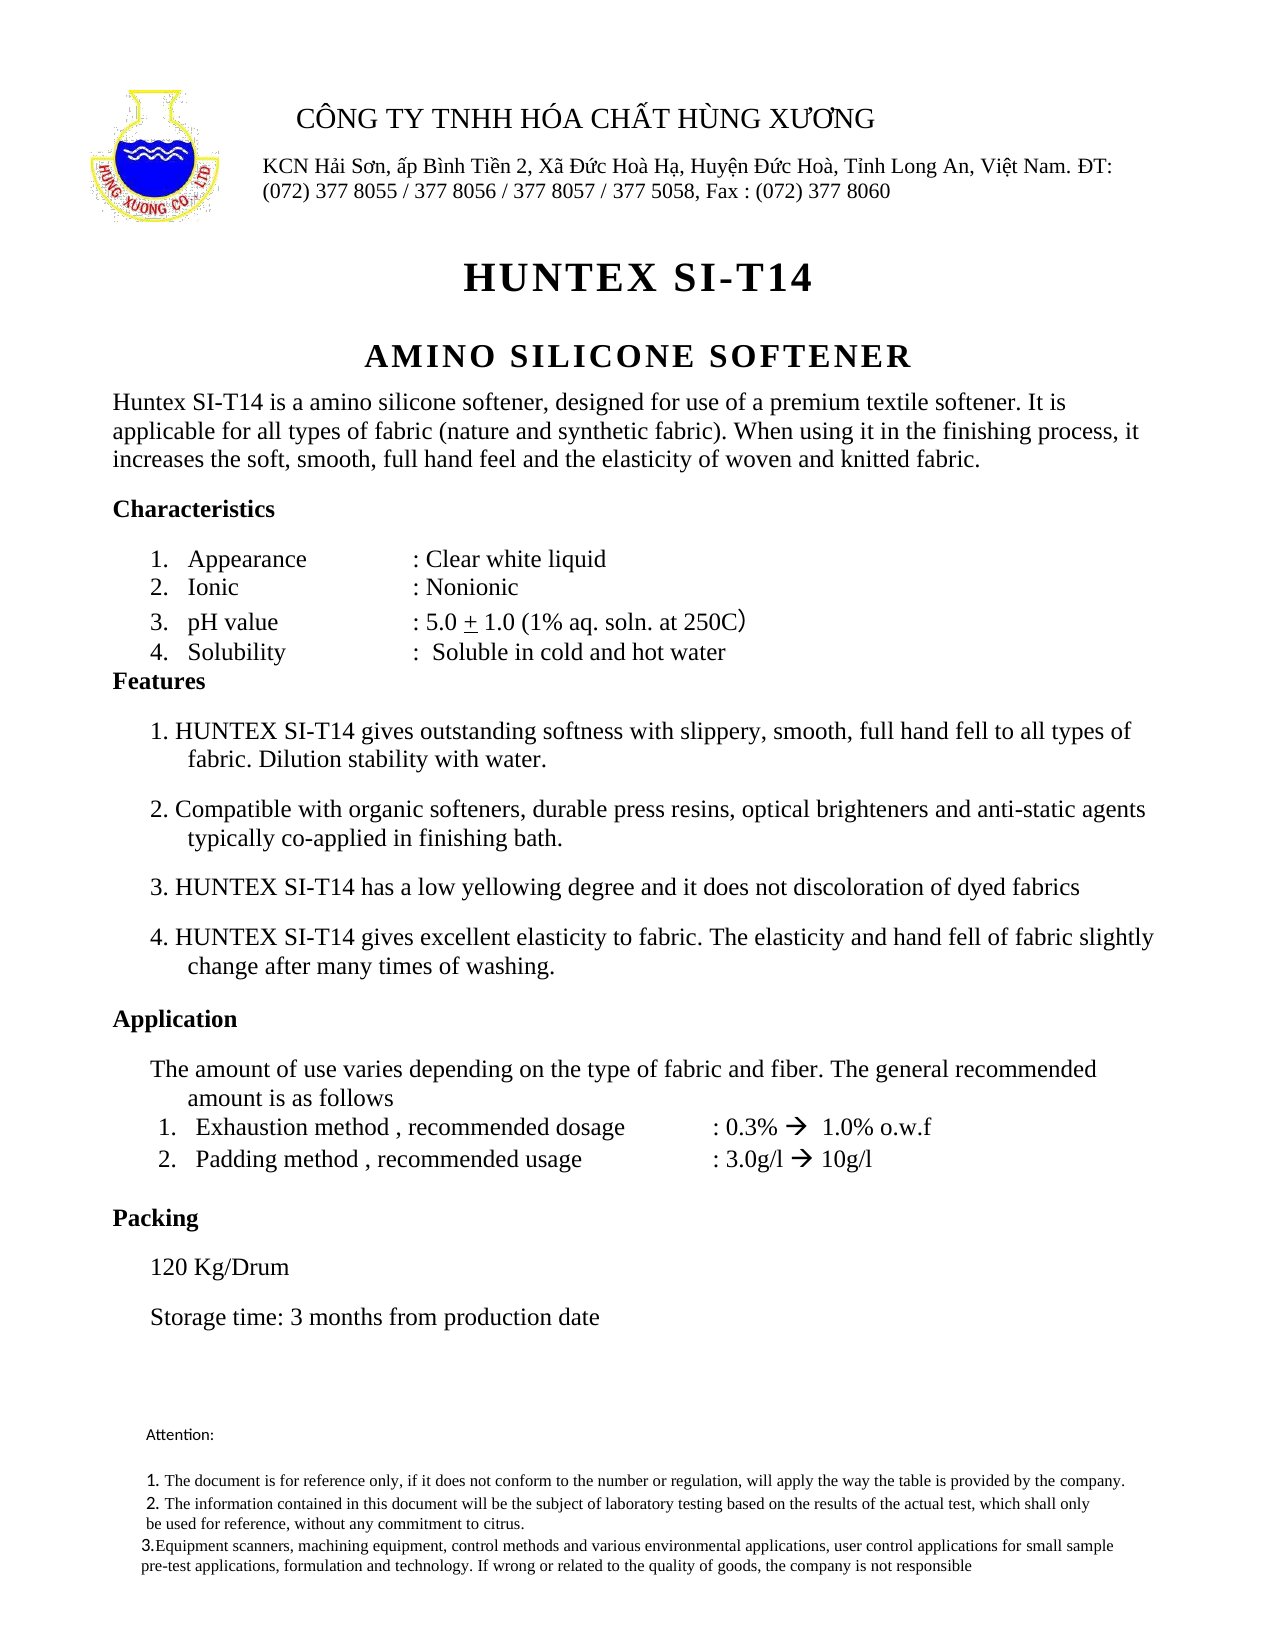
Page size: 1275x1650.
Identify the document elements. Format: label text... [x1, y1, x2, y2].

text AMINO SILICONE SOFTENER [112, 337, 1162, 375]
text Features [112, 666, 1162, 695]
text 4. HUNTEX SI-T14 gives excellent elasticity to fabric. The elasticity and hand fell of fabric slightly change after many times of washing. [150, 922, 1162, 979]
list Ionic : Nonionic [150, 572, 1162, 601]
text Application [112, 1004, 1162, 1033]
text 120 Kg/Drum [150, 1252, 1162, 1281]
list Exhaustion method , recommended dosage : 0.3% 1.0% o.w.f [158, 1112, 1162, 1140]
text 2. Compatible with organic softeners, durable press resins, optical brighteners and anti-static agents typically co-applied in finishing bath. [150, 794, 1162, 852]
list Padding method , recommended usage : 3.0g/l 10g/l [158, 1144, 1162, 1173]
text Huntex SI-T14 is a amino silicone softener, designed for use of a premium textile softener. It is applicable for all types of fabric (nature and synthetic fabric). When using it in the finishing process, it increases the soft, smooth, full hand feel and the elasticity of woven and knitted fabric. [112, 387, 1162, 473]
list Appearance : Clear white liquid [150, 544, 1162, 572]
text Characteristics [112, 494, 1162, 523]
list pH value : 5.0 + 1.0 (1% aq. soln. at 250C） [150, 601, 1162, 637]
picture [90, 90, 219, 222]
text HUNTEX SI-T14 [112, 252, 1162, 300]
text 1. HUNTEX SI-T14 gives outstanding softness with slippery, smooth, full hand fell to all types of fabric. Dilution stability with water. [150, 716, 1162, 773]
list Solubility : Soluble in cold and hot water [150, 637, 1162, 666]
text Packing [112, 1203, 1162, 1231]
text 3. HUNTEX SI-T14 has a low yellowing degree and it does not discoloration of dyed fabrics [150, 872, 1162, 901]
text The amount of use varies depending on the type of fabric and fiber. The general recommended amount is as follows [150, 1054, 1162, 1112]
text Storage time: 3 months from production date [150, 1302, 1162, 1331]
